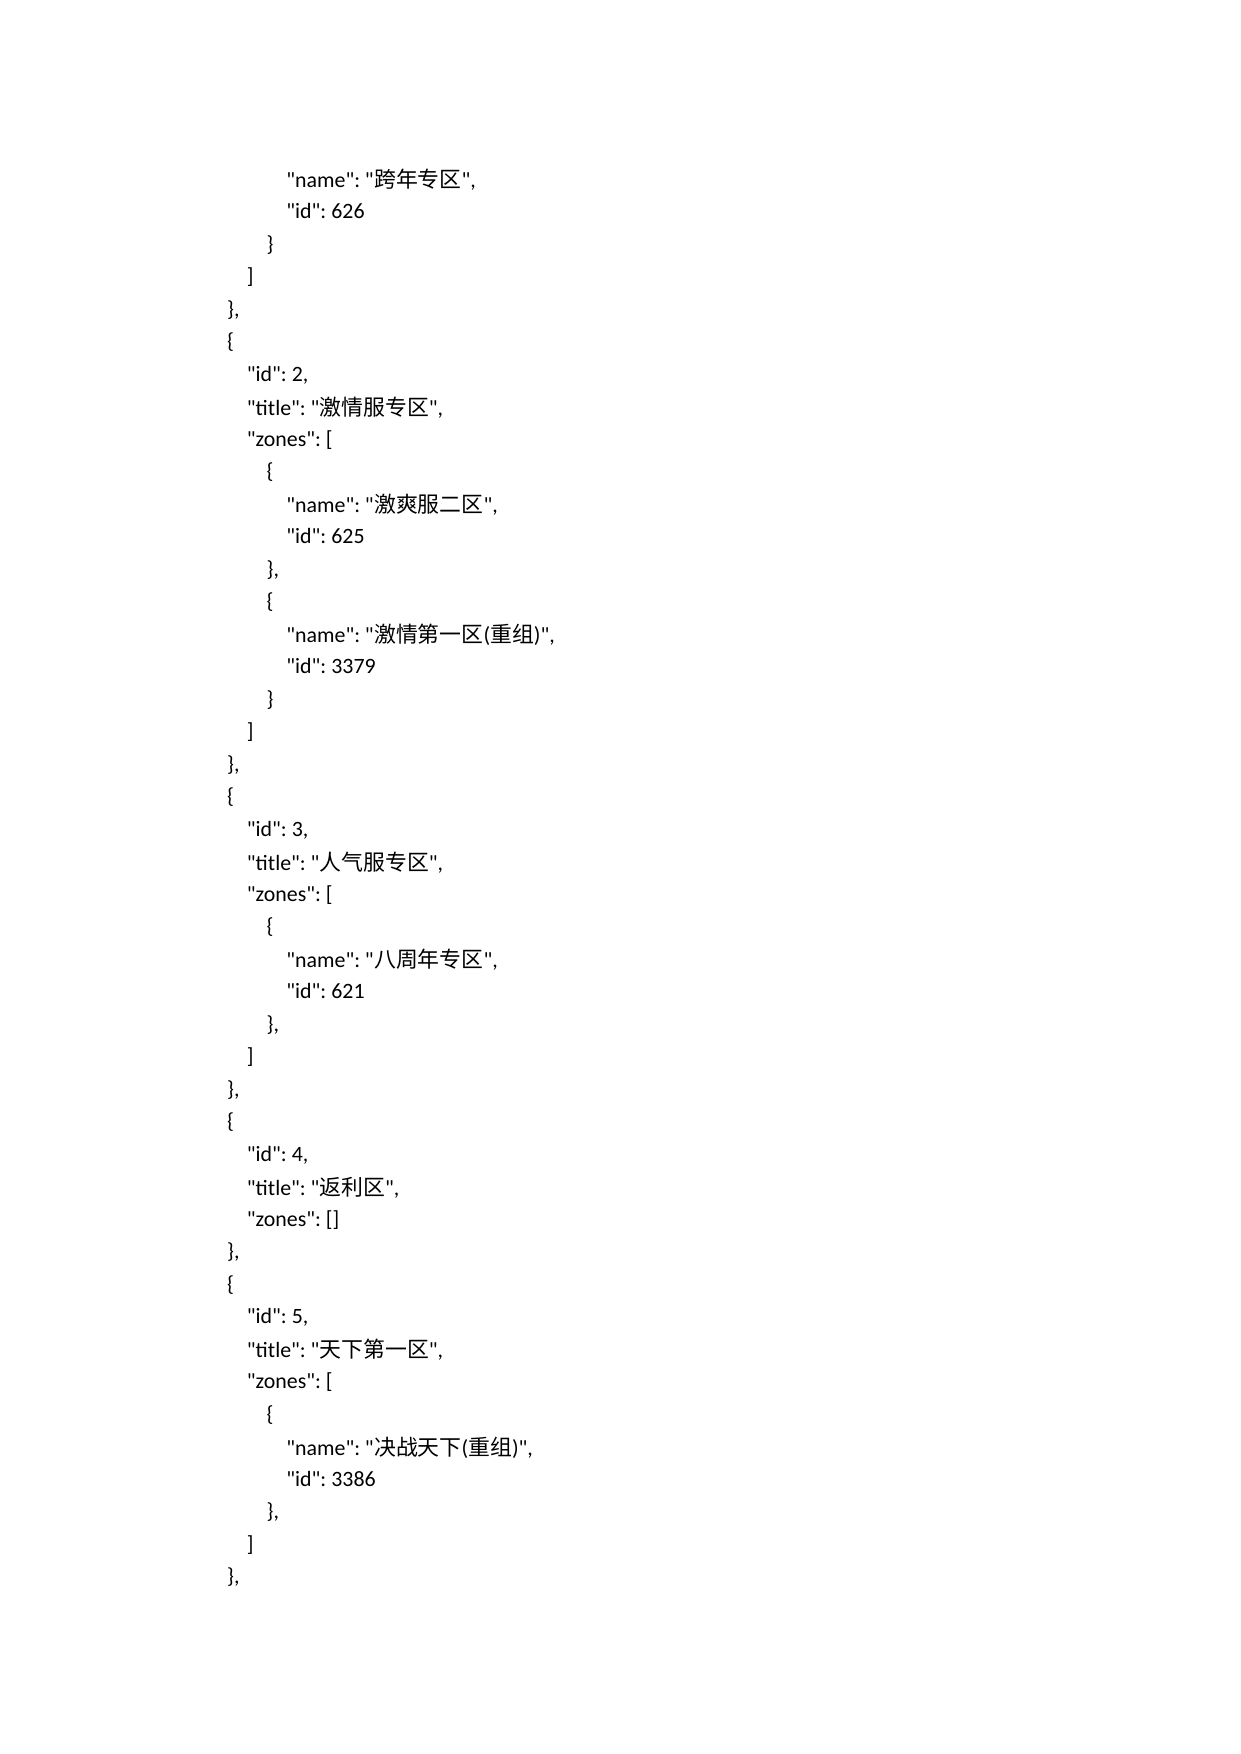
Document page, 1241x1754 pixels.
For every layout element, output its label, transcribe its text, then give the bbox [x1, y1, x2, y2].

text "name": "激爽服二区", [187, 487, 1053, 519]
text { [187, 779, 1053, 812]
text "id": 621 [187, 974, 1053, 1007]
text ] [187, 1527, 1053, 1559]
text } [187, 227, 1053, 259]
text }, [187, 1007, 1053, 1039]
text { [187, 909, 1053, 942]
text "zones": [ [187, 877, 1053, 909]
text ] [187, 259, 1053, 292]
text "zones": [ [187, 422, 1053, 454]
text "name": "跨年专区", [187, 162, 1053, 194]
text { [187, 1104, 1053, 1137]
text "id": 626 [187, 194, 1053, 227]
text "id": 3386 [187, 1462, 1053, 1494]
text "id": 625 [187, 519, 1053, 552]
text ] [187, 714, 1053, 747]
text }, [187, 552, 1053, 584]
text }, [187, 1072, 1053, 1104]
text "title": "返利区", [187, 1169, 1053, 1202]
text "name": "激情第一区(重组)", [187, 617, 1053, 649]
text "id": 5, [187, 1299, 1053, 1332]
text "id": 4, [187, 1137, 1053, 1169]
text "id": 3, [187, 812, 1053, 844]
text { [187, 1397, 1053, 1429]
text "title": "天下第一区", [187, 1332, 1053, 1364]
text }, [187, 1494, 1053, 1527]
text } [187, 682, 1053, 714]
text "zones": [] [187, 1202, 1053, 1234]
text { [187, 1267, 1053, 1299]
text }, [187, 292, 1053, 324]
text "zones": [ [187, 1364, 1053, 1397]
text { [187, 454, 1053, 487]
text }, [187, 1559, 1053, 1592]
text }, [187, 1234, 1053, 1267]
text { [187, 584, 1053, 617]
text "name": "八周年专区", [187, 942, 1053, 974]
text ] [187, 1039, 1053, 1072]
text "title": "人气服专区", [187, 844, 1053, 877]
text "id": 2, [187, 357, 1053, 389]
text { [187, 324, 1053, 357]
text "title": "激情服专区", [187, 389, 1053, 422]
text }, [187, 747, 1053, 779]
text "id": 3379 [187, 649, 1053, 682]
text "name": "决战天下(重组)", [187, 1429, 1053, 1462]
